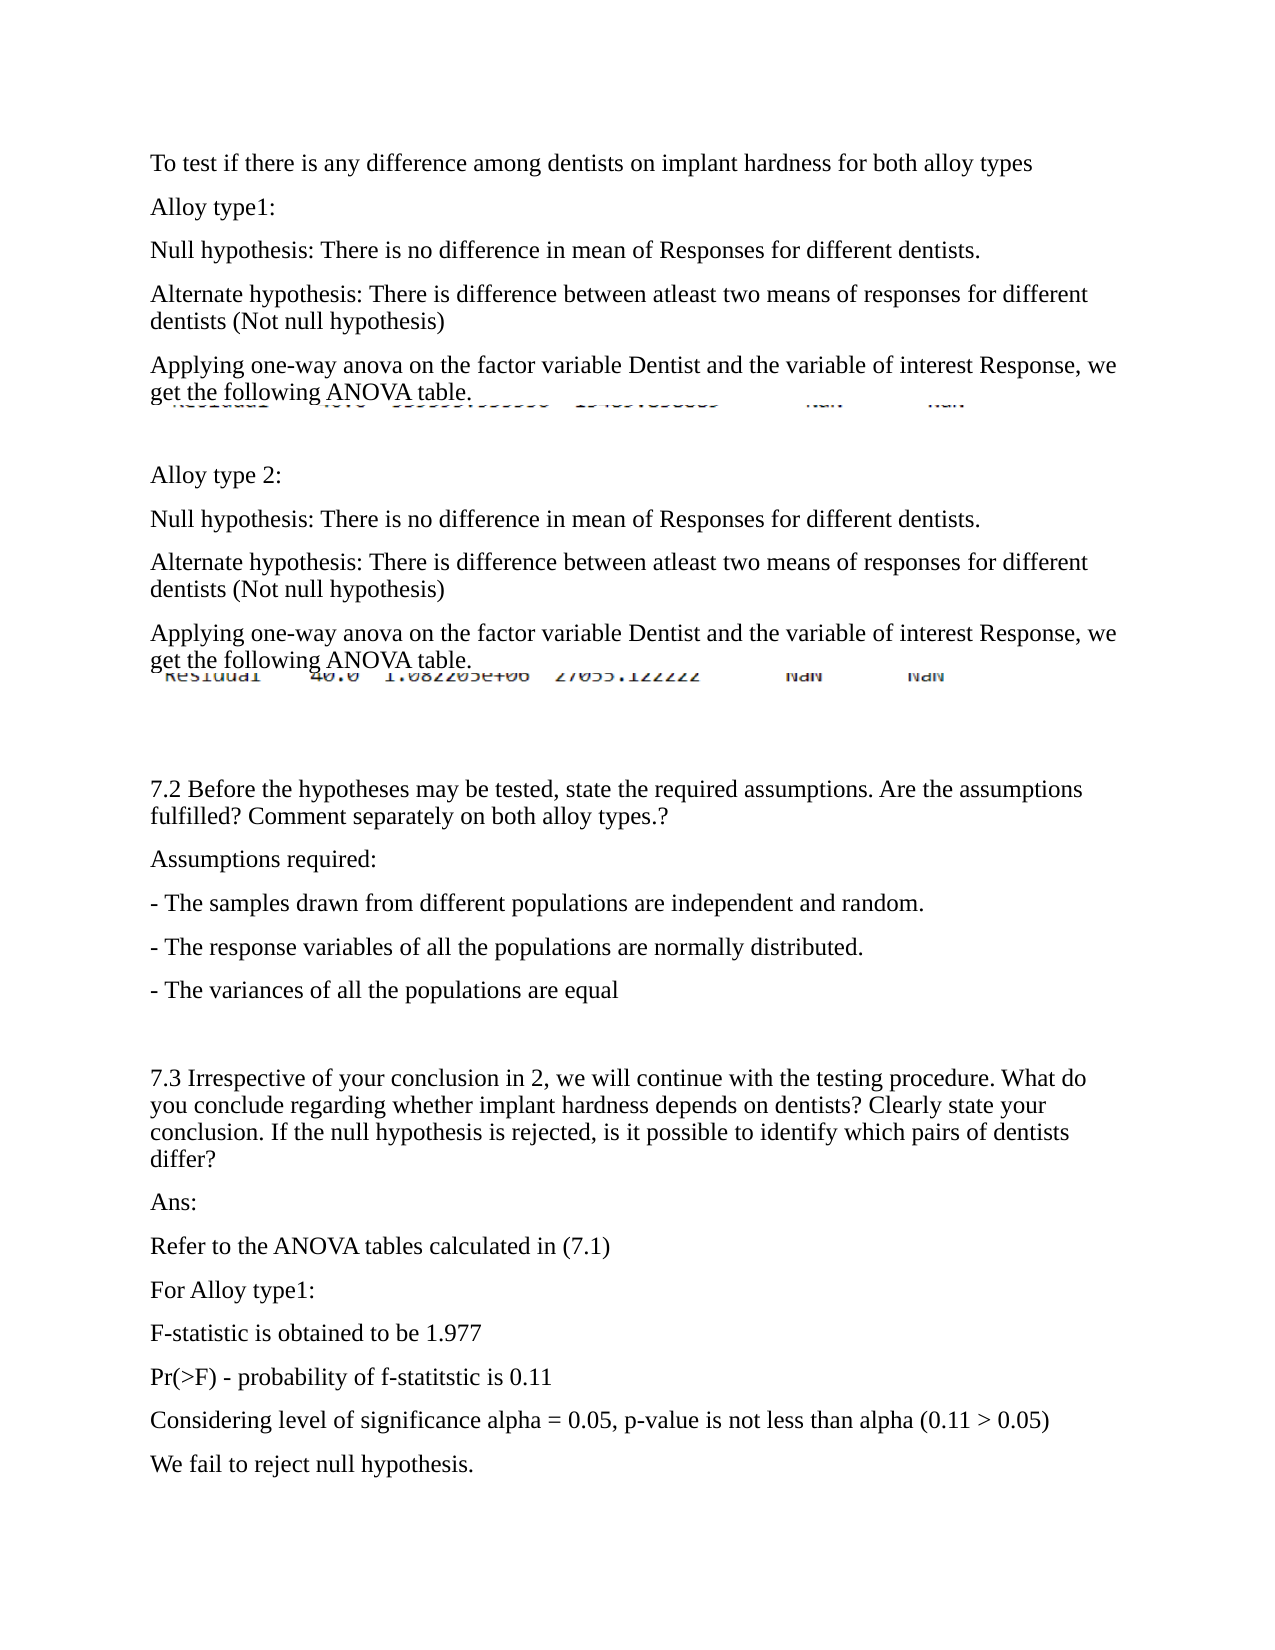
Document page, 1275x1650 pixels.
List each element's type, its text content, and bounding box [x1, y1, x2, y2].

text - The response variables of all the populations are normally distributed. [150, 934, 1125, 961]
text - The samples drawn from different populations are independent and random. [150, 890, 1125, 917]
text 7.3 Irrespective of your conclusion in 2, we will continue with the testing procedure. What do you conclude regarding whether implant hardness depends on dentists? Clearly state your conclusion. If the null hypothesis is rejected, is it possible to identify which pairs of dentists differ? [150, 1064, 1125, 1172]
text Alternate hypothesis: There is difference between atleast two means of responses for different dentists (Not null hypothesis) [150, 549, 1125, 603]
text Null hypothesis: There is no difference in mean of Responses for different dentists. [150, 506, 1125, 532]
text Alternate hypothesis: There is difference between atleast two means of responses for different dentists (Not null hypothesis) [150, 281, 1125, 335]
text Considering level of significance alpha = 0.05, p-value is not less than alpha (0.11 > 0.05) [150, 1407, 1125, 1434]
text Applying one-way anova on the factor variable Dentist and the variable of interest Response, we get the following ANOVA table. [150, 620, 1125, 674]
text F-statistic is obtained to be 1.977 [150, 1320, 1125, 1347]
text We fail to reject null hypothesis. [150, 1451, 1125, 1478]
text For Alloy type1: [150, 1276, 1125, 1303]
text Assumptions required: [150, 846, 1125, 873]
text - The variances of all the populations are equal [150, 977, 1125, 1004]
text Null hypothesis: There is no difference in mean of Responses for different dentists. [150, 237, 1125, 264]
text Alloy type 2: [150, 464, 1125, 489]
text Applying one-way anova on the factor variable Dentist and the variable of interest Response, we get the following ANOVA table. [150, 352, 1125, 406]
text To test if there is any difference among dentists on implant hardness for both alloy types [150, 150, 1125, 177]
text Refer to the ANOVA tables calculated in (7.1) [150, 1233, 1125, 1260]
text 7.2 Before the hypotheses may be tested, state the required assumptions. Are the assumptions fulfilled? Comment separately on both alloy types.? [150, 776, 1125, 830]
text Alloy type1: [150, 194, 1125, 221]
text Ans: [150, 1189, 1125, 1216]
text Pr(>F) - probability of f-statitstic is 0.11 [150, 1364, 1125, 1391]
